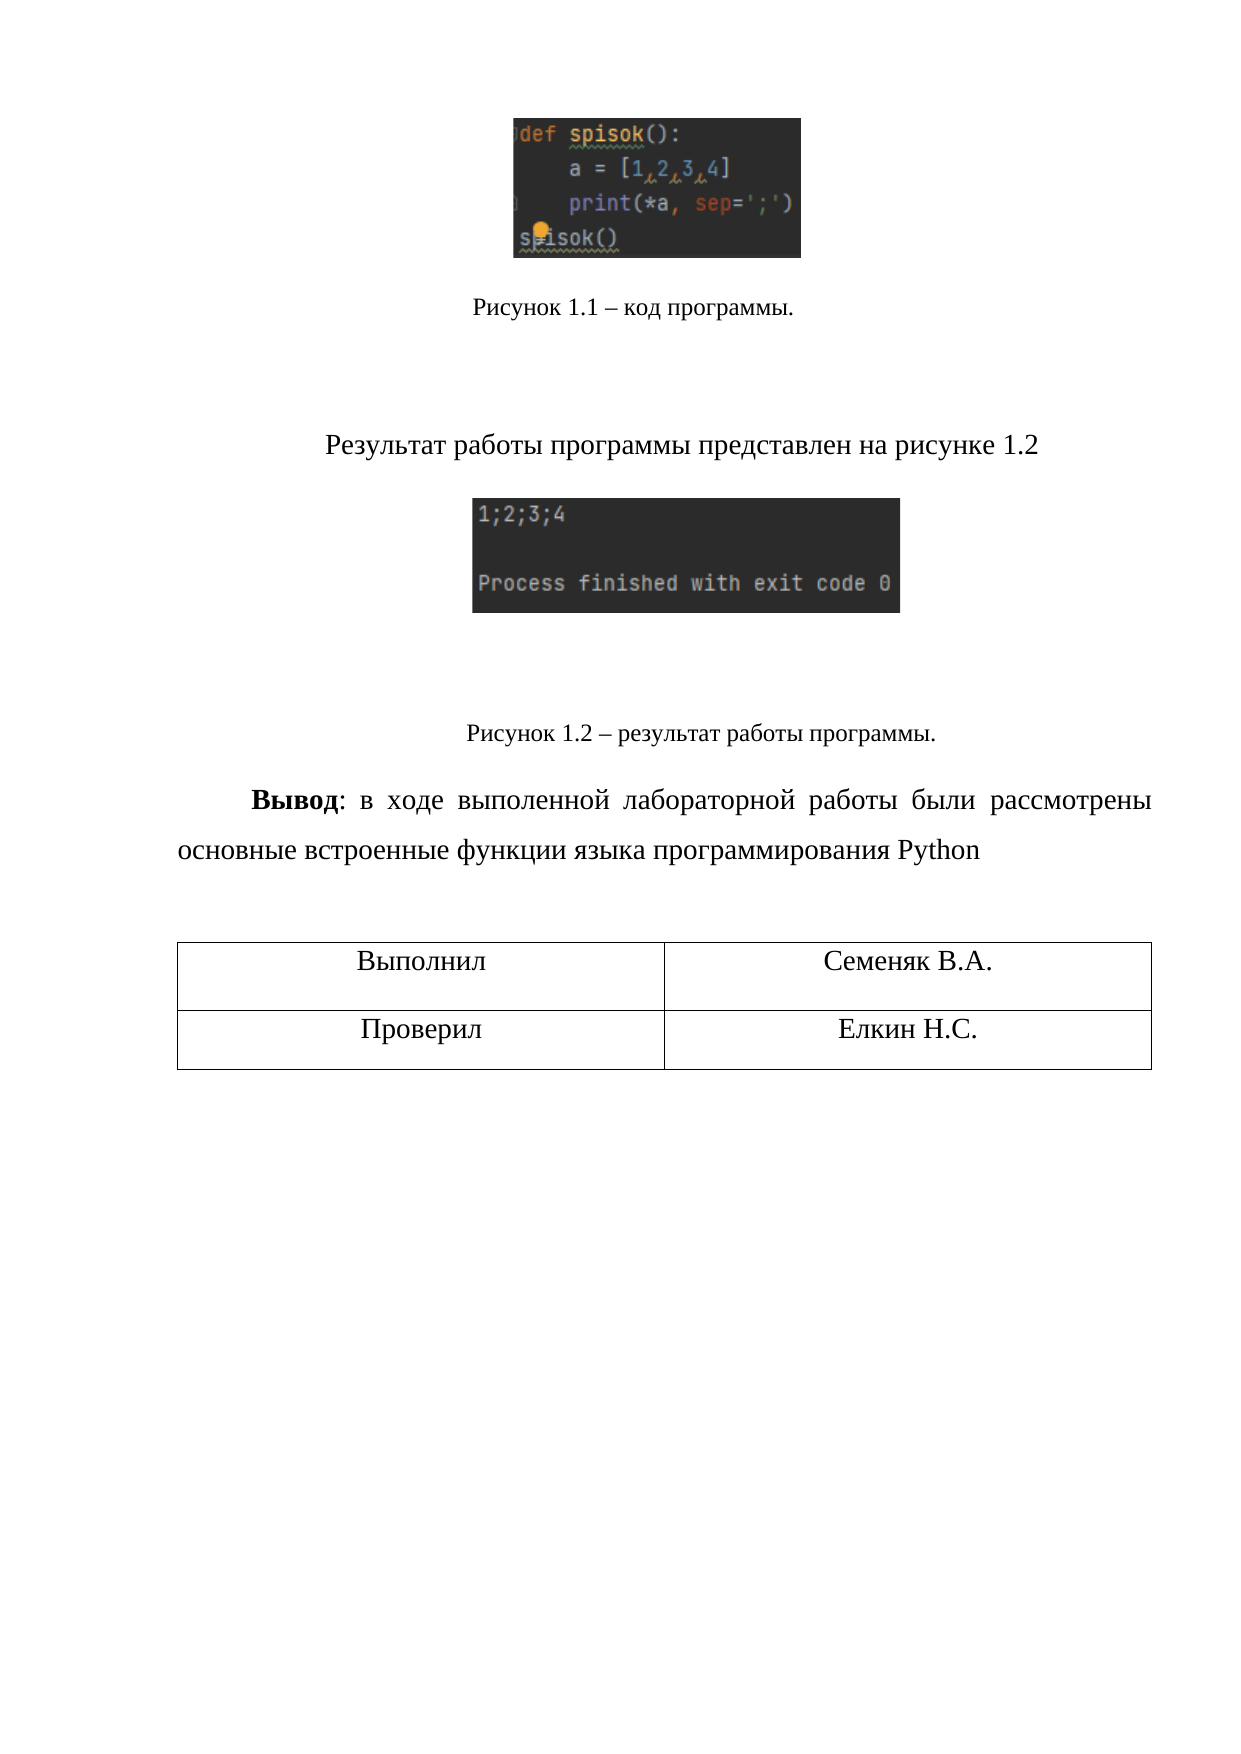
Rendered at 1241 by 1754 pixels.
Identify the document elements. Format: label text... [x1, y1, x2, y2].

table_header Семеняк В.А. [665, 943, 1151, 1010]
text Результат работы программы представлен на рисунке 1.2 [177, 427, 1152, 461]
text Вывод: в ходе выполенной лабораторной работы были рассмотрены основные встроенные функции языка программирования Python [177, 782, 1152, 866]
text Рисунок 1.1 – код программы. [398, 292, 1152, 321]
picture [472, 498, 901, 613]
picture [513, 118, 801, 258]
text Рисунок 1.2 – результат работы программы. [177, 718, 1152, 747]
table_cell Елкин Н.С. [665, 1011, 1151, 1069]
table_header Выполнил [178, 943, 664, 1010]
table_cell Проверил [178, 1011, 664, 1069]
